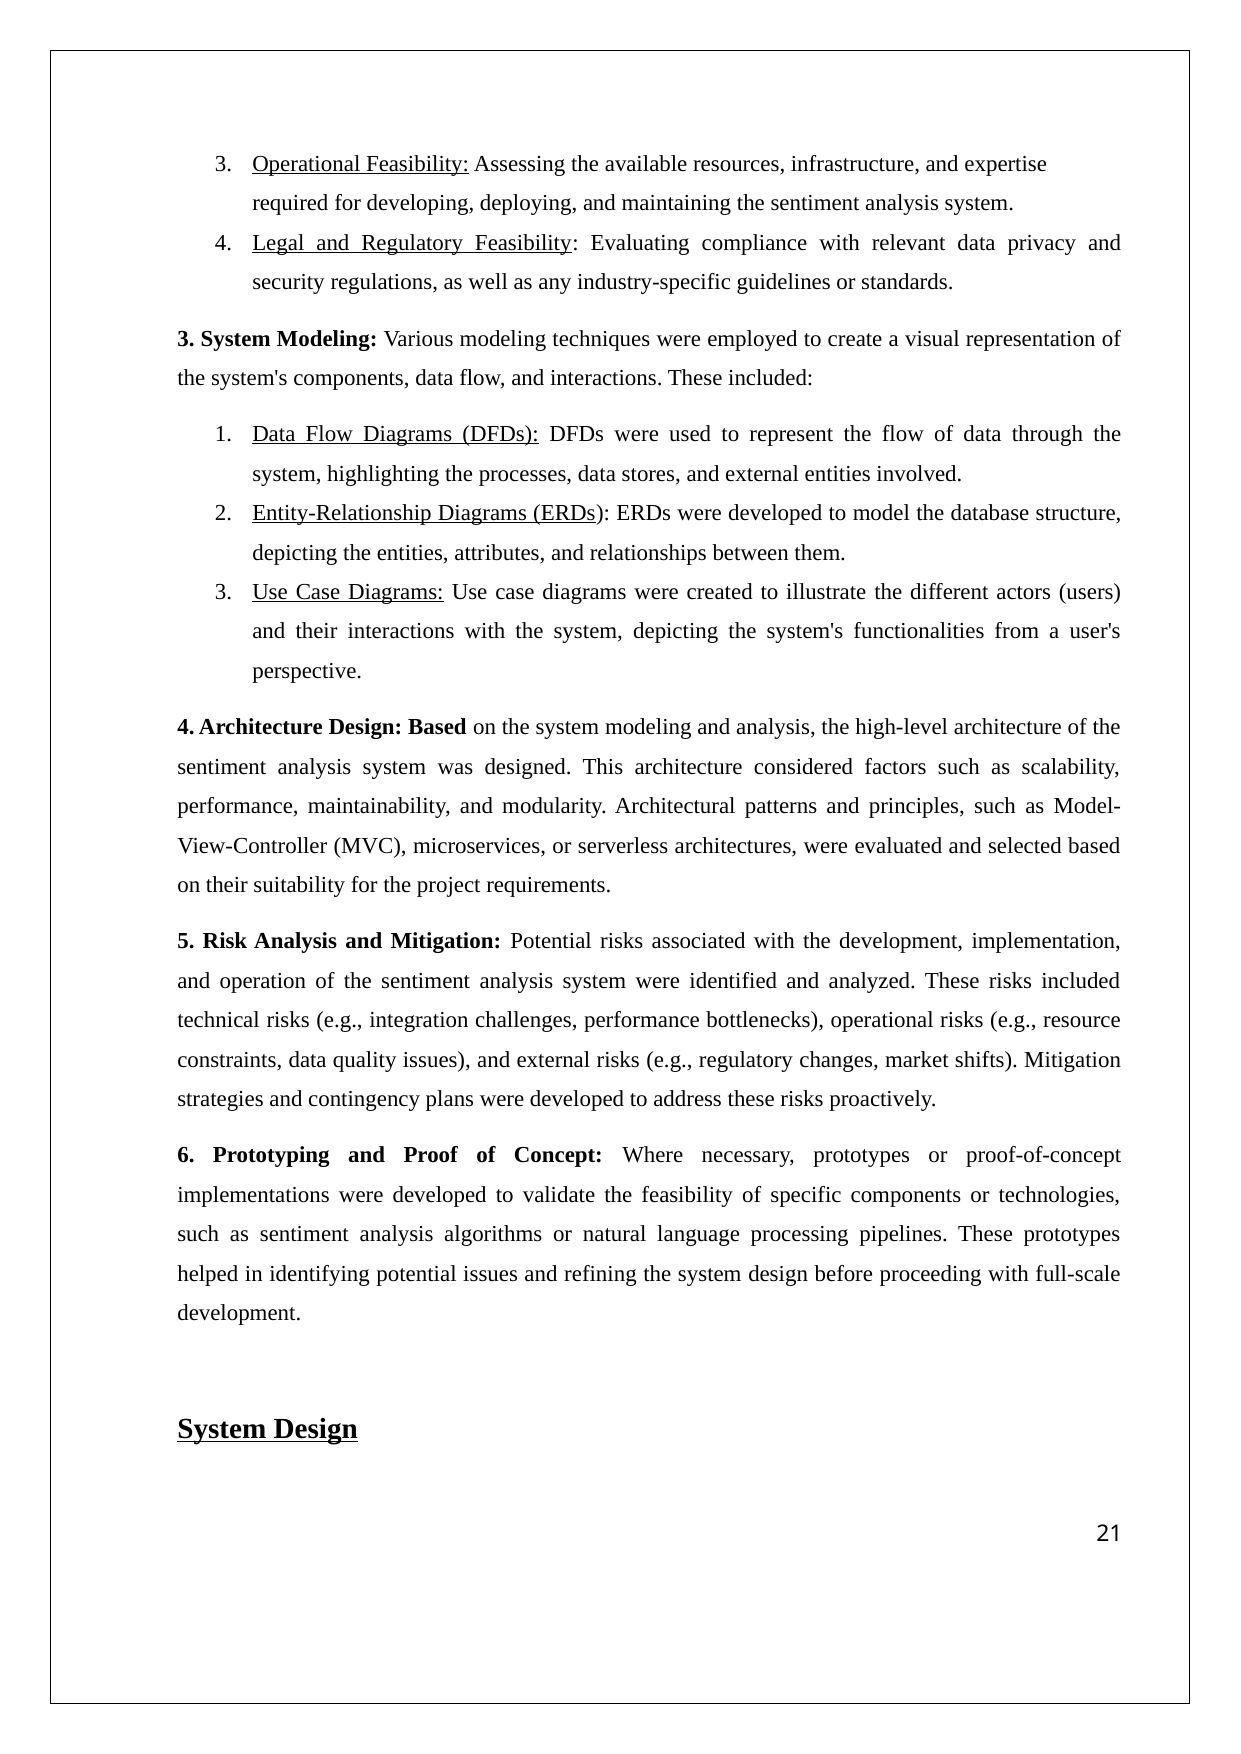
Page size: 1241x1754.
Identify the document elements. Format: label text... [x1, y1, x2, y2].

text 5. Risk Analysis and Mitigation: Potential risks associated with the development, implementation, and operation of the sentiment analysis system were identified and analyzed. These risks included technical risks (e.g., integration challenges, performance bottlenecks), operational risks (e.g., resource constraints, data quality issues), and external risks (e.g., regulatory changes, market shifts). Mitigation strategies and contingency plans were developed to address these risks proactively. [177, 927, 1122, 1112]
text 6. Prototyping and Proof of Concept: Where necessary, prototypes or proof-of-concept implementations were developed to validate the feasibility of specific components or technologies, such as sentiment analysis algorithms or natural language processing pipelines. These prototypes helped in identifying potential issues and refining the system design before proceeding with full-scale development. [177, 1141, 1122, 1326]
list Legal and Regulatory Feasibility: Evaluating compliance with relevant data privacy and security regulations, as well as any industry-specific guidelines or standards. [214, 229, 1122, 295]
list Operational Feasibility: Assessing the available resources, infrastructure, and expertise required for developing, deploying, and maintaining the sentiment analysis system. [214, 150, 1122, 216]
text 4. Architecture Design: Based on the system modeling and analysis, the high-level architecture of the sentiment analysis system was designed. This architecture considered factors such as scalability, performance, maintainability, and modularity. Architectural patterns and principles, such as Model-View-Controller (MVC), microservices, or serverless architectures, were evaluated and selected based on their suitability for the project requirements. [177, 713, 1122, 897]
list Entity-Relationship Diagrams (ERDs): ERDs were developed to model the database structure, depicting the entities, attributes, and relationships between them. [214, 499, 1122, 565]
list Data Flow Diagrams (DFDs): DFDs were used to represent the flow of data through the system, highlighting the processes, data stores, and external entities involved. [214, 420, 1122, 486]
list Use Case Diagrams: Use case diagrams were created to illustrate the different actors (users) and their interactions with the system, depicting the system's functionalities from a user's perspective. [214, 578, 1122, 683]
text System Design [177, 1412, 1122, 1445]
text 3. System Modeling: Various modeling techniques were employed to create a visual representation of the system's components, data flow, and interactions. These included: [177, 324, 1122, 390]
